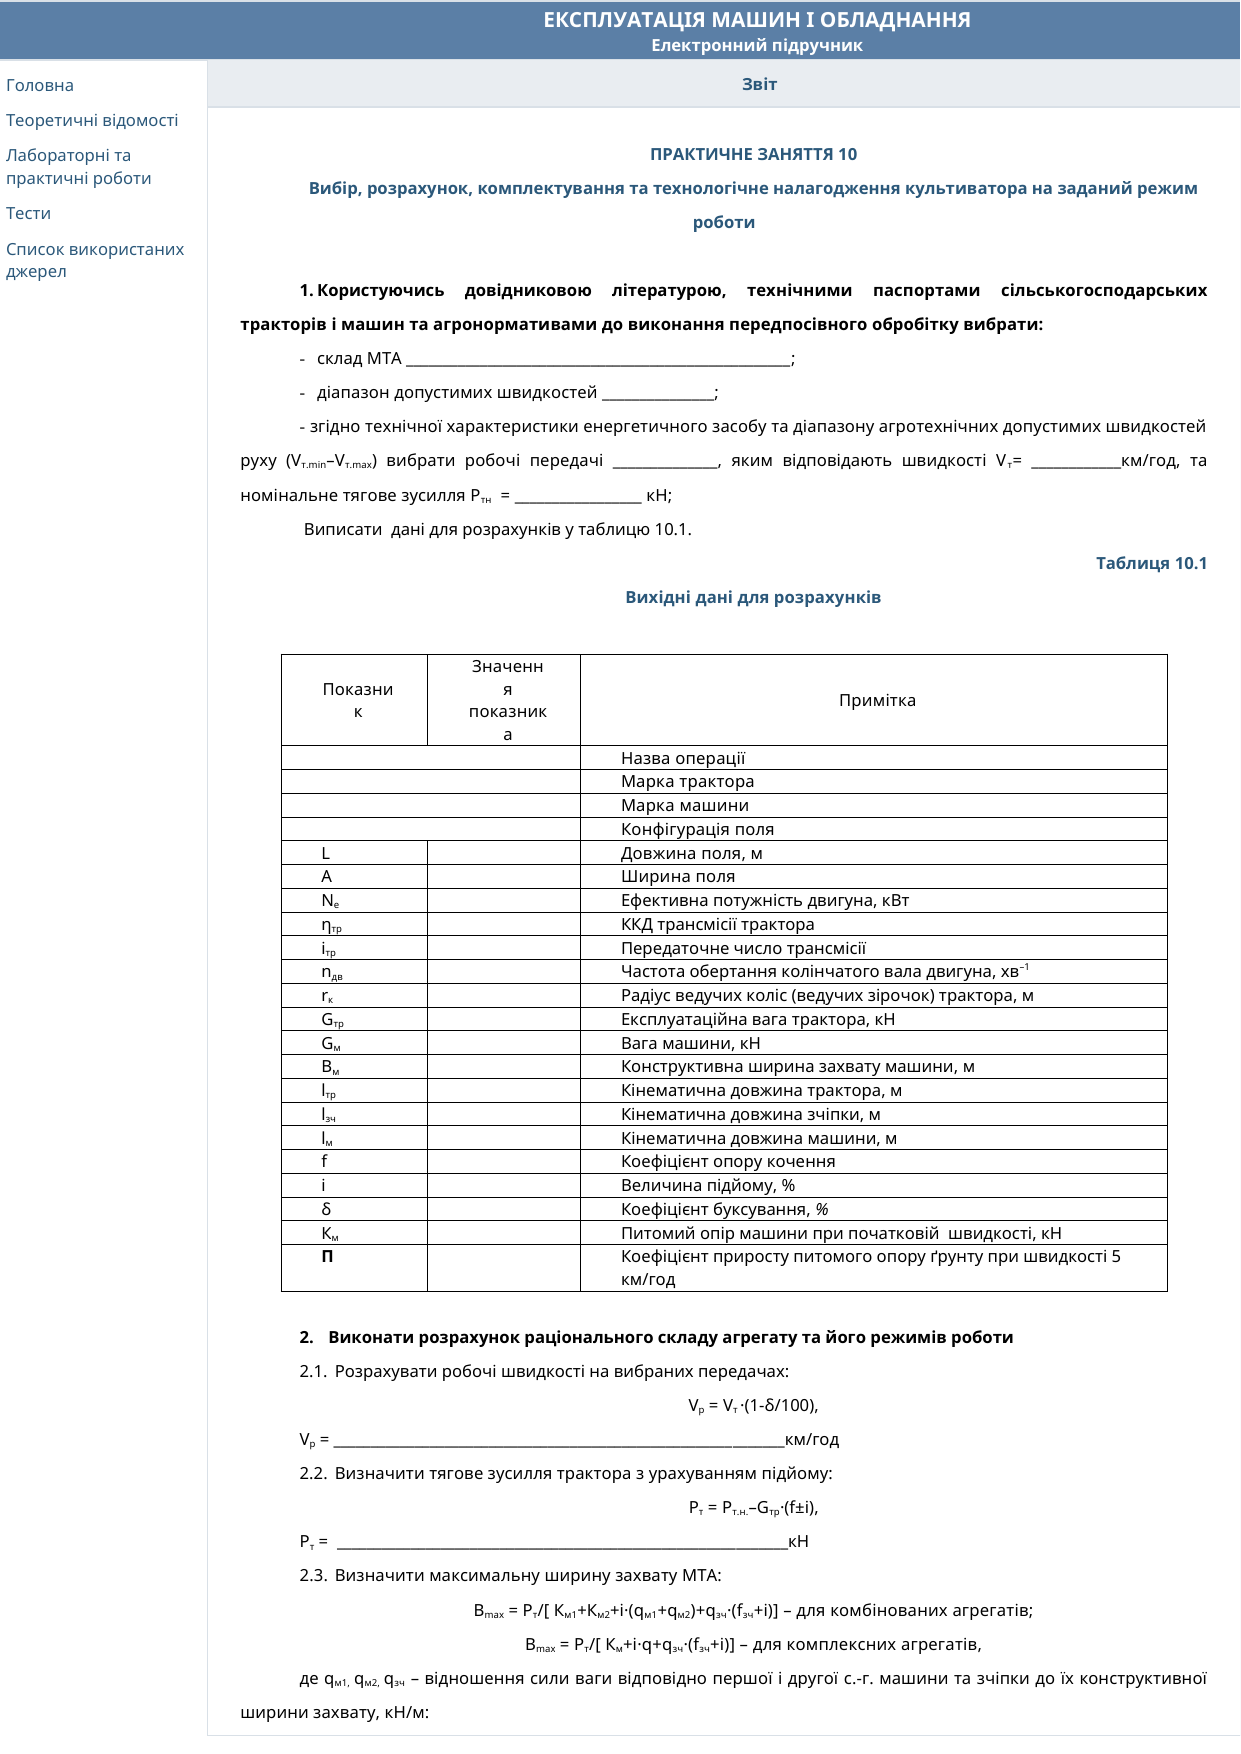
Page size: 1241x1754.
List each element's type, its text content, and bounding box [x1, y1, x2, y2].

table_header [0, 2, 208, 59]
table_cell Головна Теоретичні відомості Лабораторні та практичні роботи Тести Список використаних джерел [0, 61, 207, 1735]
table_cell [208, 108, 1240, 1735]
table_cell Звіт [208, 60, 1240, 106]
table_header ЕКСПЛУАТАЦІЯ МАШИН І ОБЛАДНАННЯ Електронний підручник [208, 2, 1240, 59]
